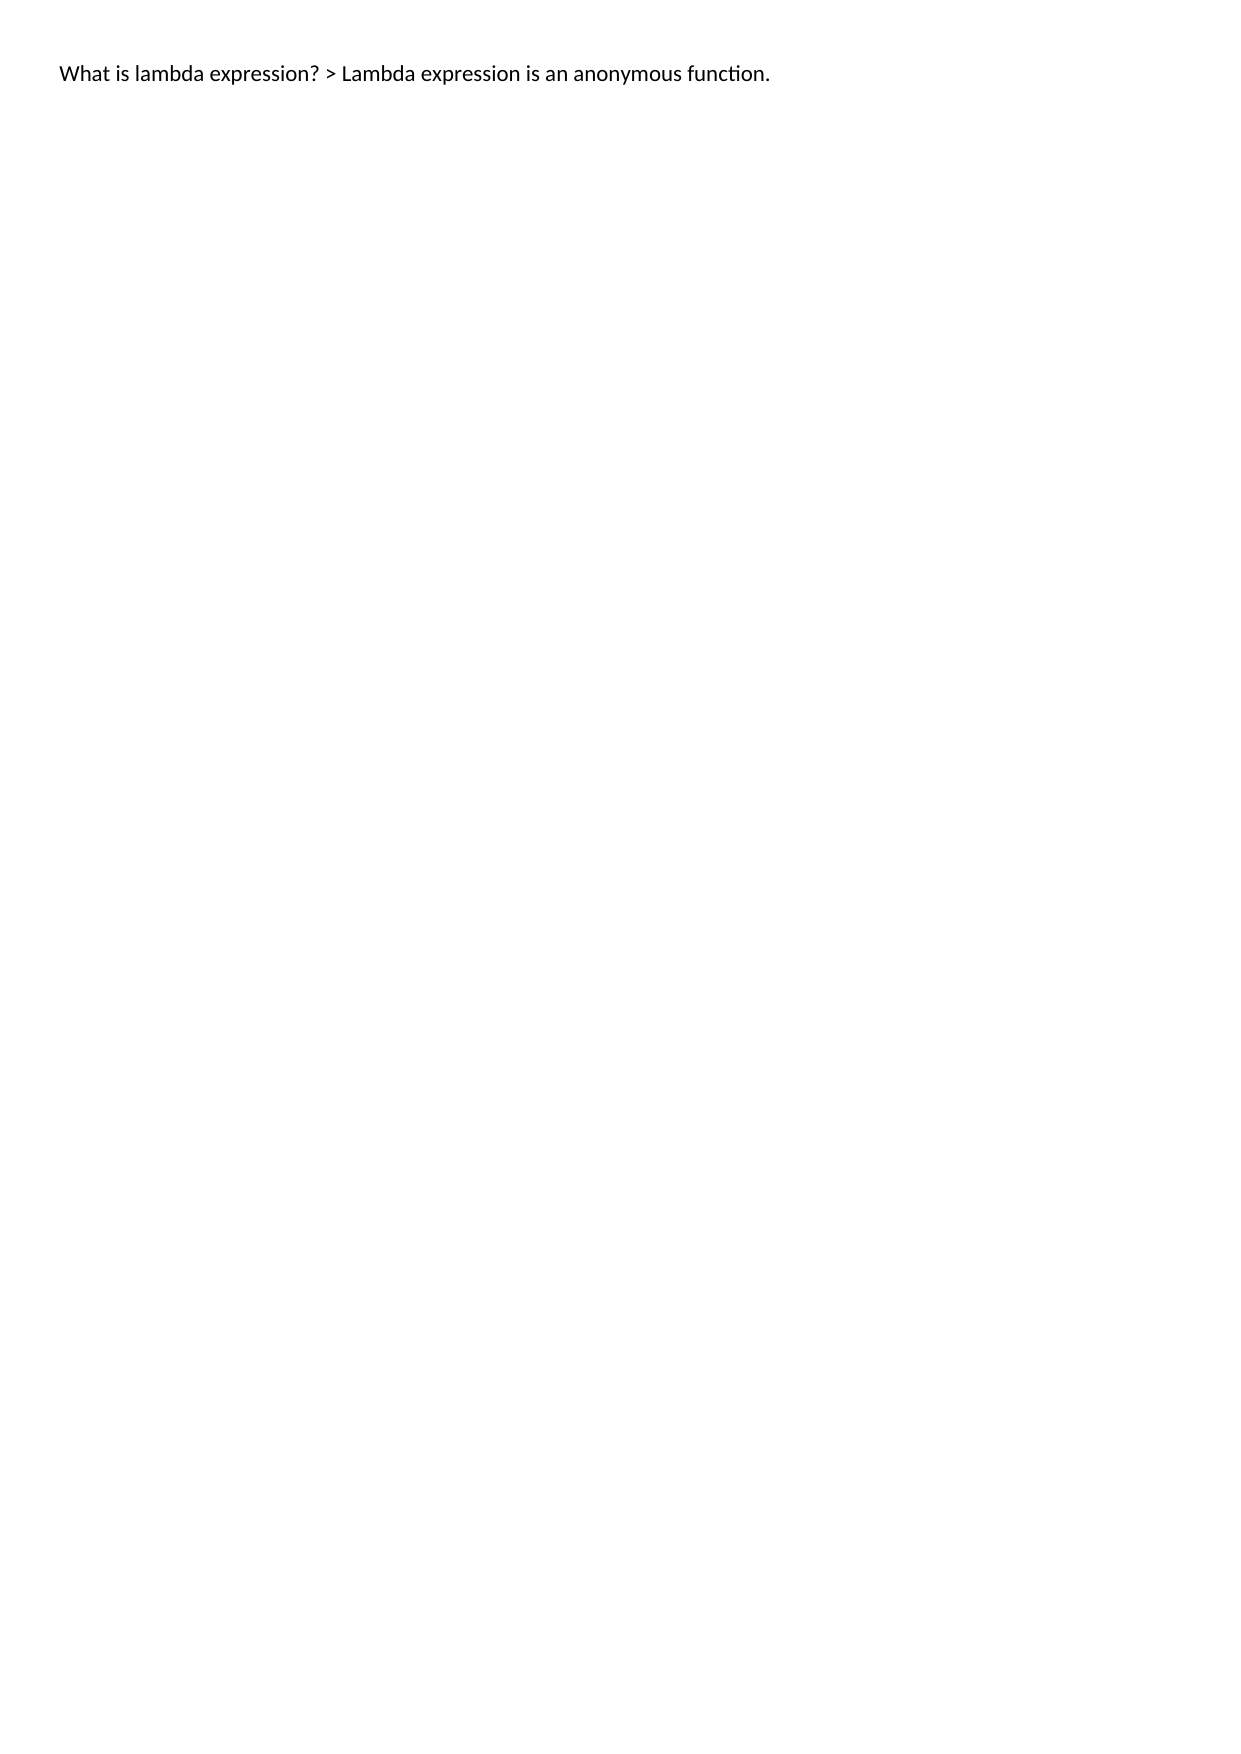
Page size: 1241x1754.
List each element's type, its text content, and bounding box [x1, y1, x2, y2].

text What is lambda expression? > Lambda expression is an anonymous function. [59, 59, 1196, 87]
